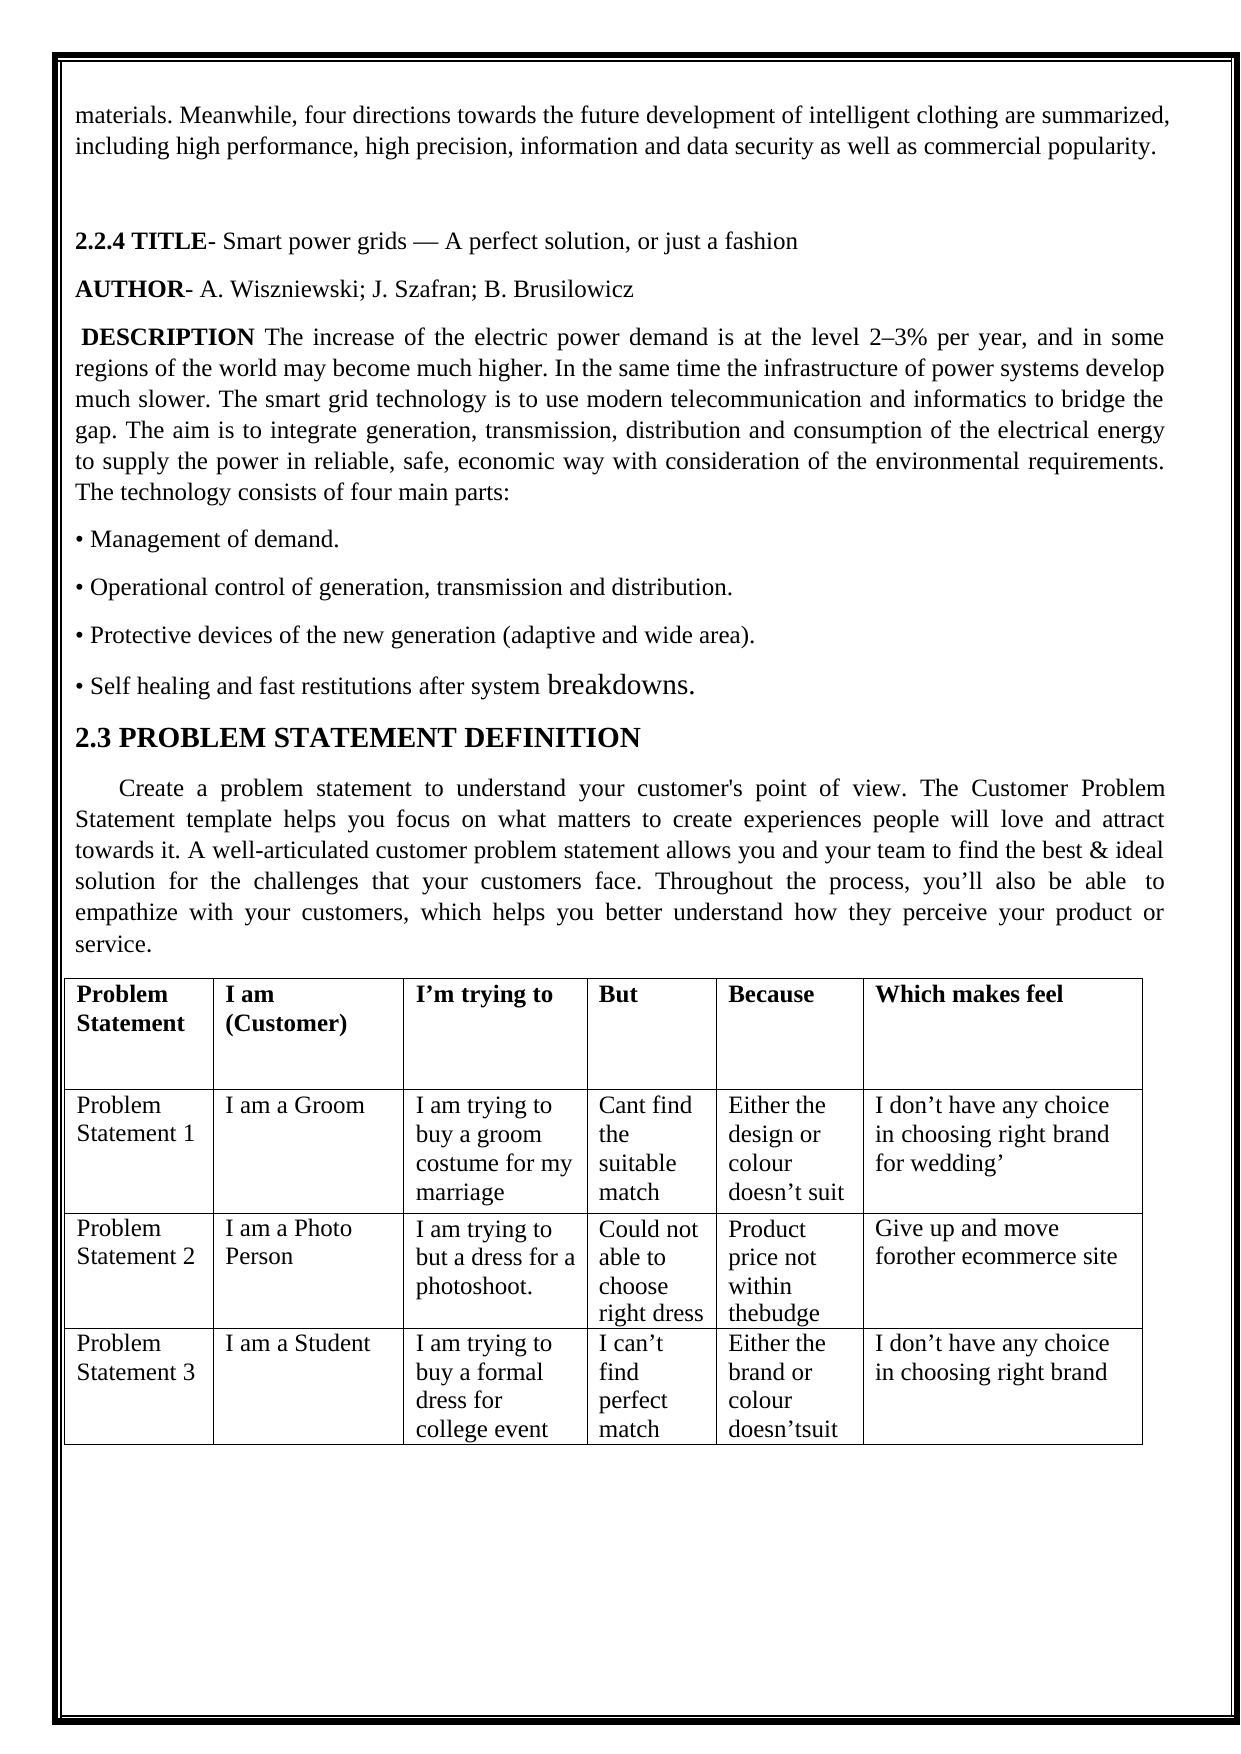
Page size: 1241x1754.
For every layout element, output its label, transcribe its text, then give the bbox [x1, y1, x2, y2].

table_cell I am a Photo Person [214, 1214, 403, 1327]
table_cell Problem Statement 3 [65, 1329, 213, 1443]
table_cell Problem Statement 1 [65, 1090, 213, 1213]
text DESCRIPTION The increase of the electric power demand is at the level 2–3% per year, and in some regions of the world may become much higher. In the same time the infrastructure of power systems develop much slower. The smart grid technology is to use modern telecommunication and informatics to bridge the gap. The aim is to integrate generation, transmission, distribution and consumption of the electrical energy to supply the power in reliable, safe, economic way with consideration of the environmental requirements. The technology consists of four main parts: [75, 322, 1166, 506]
list TITLE- Smart power grids — A perfect solution, or just a fashion [75, 226, 1231, 255]
table_header Because [717, 979, 863, 1089]
table_cell I am a Student [214, 1329, 403, 1443]
table_cell Either the brand or colour doesn’tsuit [717, 1329, 863, 1443]
table_header I am (Customer) [214, 979, 403, 1089]
table_header Which makes feel [864, 979, 1142, 1089]
table_cell I can’t find perfect match [588, 1329, 716, 1443]
table_cell I am trying to buy a groom costume for my marriage [404, 1090, 587, 1213]
table_cell I am a Groom [214, 1090, 403, 1213]
table_cell Cant find the suitable match [588, 1090, 716, 1213]
text Create a problem statement to understand your customer's point of view. The Customer Problem Statement template helps you focus on what matters to create experiences people will love and attract towards it. A well-articulated customer problem statement allows you and your team to find the best & ideal solution for the challenges that your customers face. Throughout the process, you’ll also be able to empathize with your customers, which helps you better understand how they perceive your product or service. [75, 773, 1166, 959]
text materials. Meanwhile, four directions towards the future development of intelligent clothing are summarized, including high performance, high precision, information and data security as well as commercial popularity. [75, 100, 1171, 160]
table_cell I am trying to but a dress for a photoshoot. [404, 1214, 587, 1327]
list Operational control of generation, transmission and distribution. [75, 572, 1231, 601]
table_cell Product price not within thebudge [717, 1214, 863, 1327]
subtitle PROBLEM STATEMENT DEFINITION [75, 720, 1231, 754]
list Management of demand. [75, 524, 1231, 553]
table_cell Either the design or colour doesn’t suit [717, 1090, 863, 1213]
table_cell Problem Statement 2 [65, 1214, 213, 1327]
table_header But [588, 979, 716, 1089]
list Self healing and fast restitutions after system breakdowns. [75, 667, 1231, 701]
text AUTHOR- A. Wiszniewski; J. Szafran; B. Brusilowicz [75, 274, 1231, 303]
table_cell I don’t have any choice in choosing right brand [864, 1329, 1142, 1443]
table_cell Could not able to choose right dress [588, 1214, 716, 1327]
table_header I’m trying to [404, 979, 587, 1089]
table_cell I don’t have any choice in choosing right brand for wedding’ [864, 1090, 1142, 1213]
table_cell I am trying to buy a formal dress for college event [404, 1329, 587, 1443]
list Protective devices of the new generation (adaptive and wide area). [75, 620, 1231, 649]
table_header Problem Statement [65, 979, 213, 1089]
table_cell Give up and move forother ecommerce site [864, 1214, 1142, 1327]
